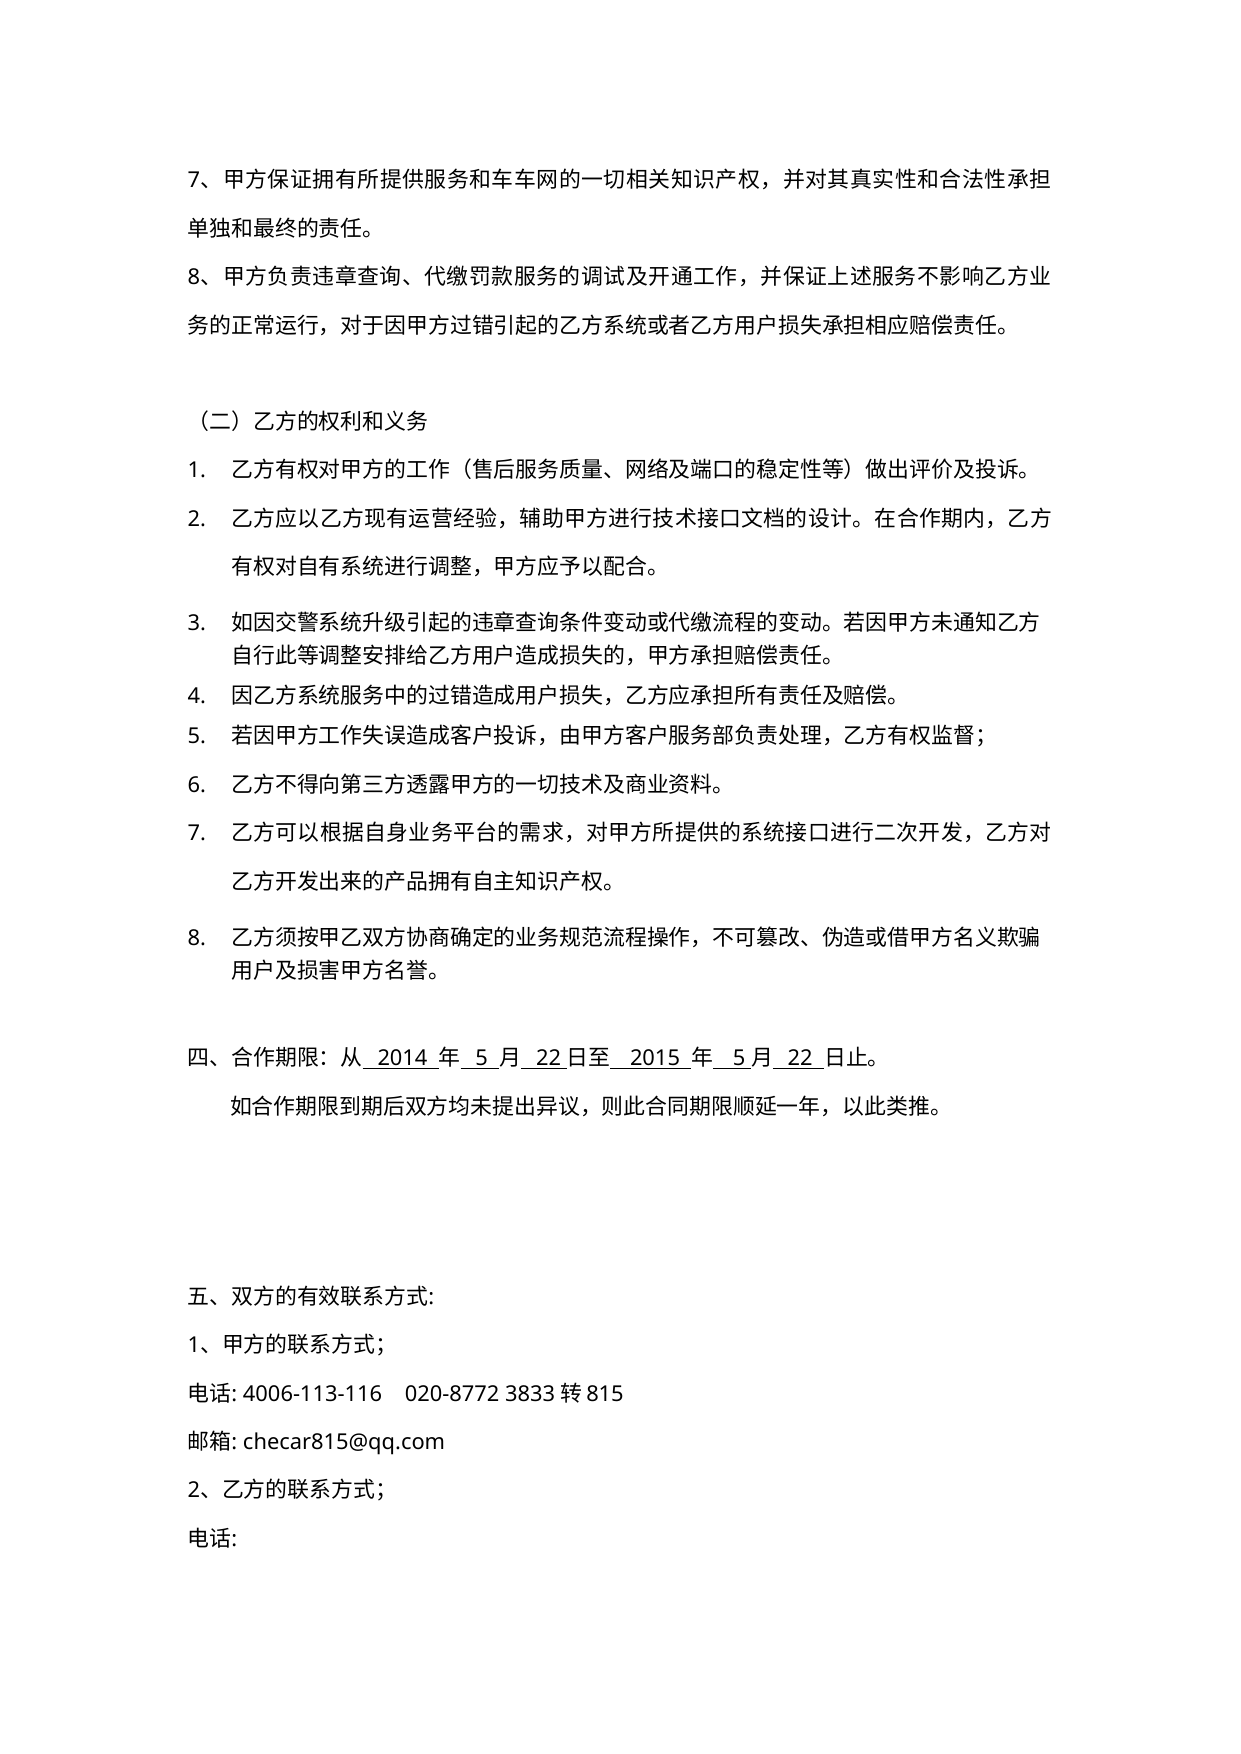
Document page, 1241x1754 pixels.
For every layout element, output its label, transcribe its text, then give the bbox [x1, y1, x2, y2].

list 如因交警系统升级引起的违章查询条件变动或代缴流程的变动。若因甲方未通知乙方自行此等调整安排给乙方用户造成损失的，甲方承担赔偿责任。 [187, 605, 1045, 670]
text （二）乙方的权利和义务 [187, 403, 1053, 436]
text 四、合作期限：从 2014 年 5 月 22 日至 2015 年 5 月 22 日止。 [187, 1040, 1053, 1072]
list 乙方须按甲乙双方协商确定的业务规范流程操作，不可篡改、伪造或借甲方名义欺骗用户及损害甲方名誉。 [187, 920, 1045, 985]
text 电话: 4006-113-116 020-8772 3833转815 [187, 1376, 1053, 1408]
text 8、甲方负责违章查询、代缴罚款服务的调试及开通工作，并保证上述服务不影响乙方业务的正常运行，对于因甲方过错引起的乙方系统或者乙方用户损失承担相应赔偿责任。 [187, 259, 1053, 340]
list 乙方有权对甲方的工作（售后服务质量、网络及端口的稳定性等）做出评价及投诉。 [187, 452, 1053, 484]
list 若因甲方工作失误造成客户投诉，由甲方客户服务部负责处理，乙方有权监督； [187, 718, 1053, 751]
text 2、乙方的联系方式； [187, 1472, 1053, 1505]
list 乙方不得向第三方透露甲方的一切技术及商业资料。 [187, 767, 1053, 799]
text 如合作期限到期后双方均未提出异议，则此合同期限顺延一年，以此类推。 [187, 1088, 1053, 1121]
text 1、甲方的联系方式； [187, 1327, 1053, 1360]
text 五、双方的有效联系方式: [187, 1279, 1053, 1311]
list 乙方可以根据自身业务平台的需求，对甲方所提供的系统接口进行二次开发，乙方对乙方开发出来的产品拥有自主知识产权。 [187, 815, 1053, 896]
text 电话: [187, 1521, 1053, 1553]
list 因乙方系统服务中的过错造成用户损失，乙方应承担所有责任及赔偿。 [187, 678, 1045, 710]
text 7、甲方保证拥有所提供服务和车车网的一切相关知识产权，并对其真实性和合法性承担单独和最终的责任。 [187, 162, 1053, 243]
text 邮箱: checar815@qq.com [187, 1424, 1053, 1456]
list 乙方应以乙方现有运营经验，辅助甲方进行技术接口文档的设计。在合作期内，乙方有权对自有系统进行调整，甲方应予以配合。 [187, 500, 1053, 581]
